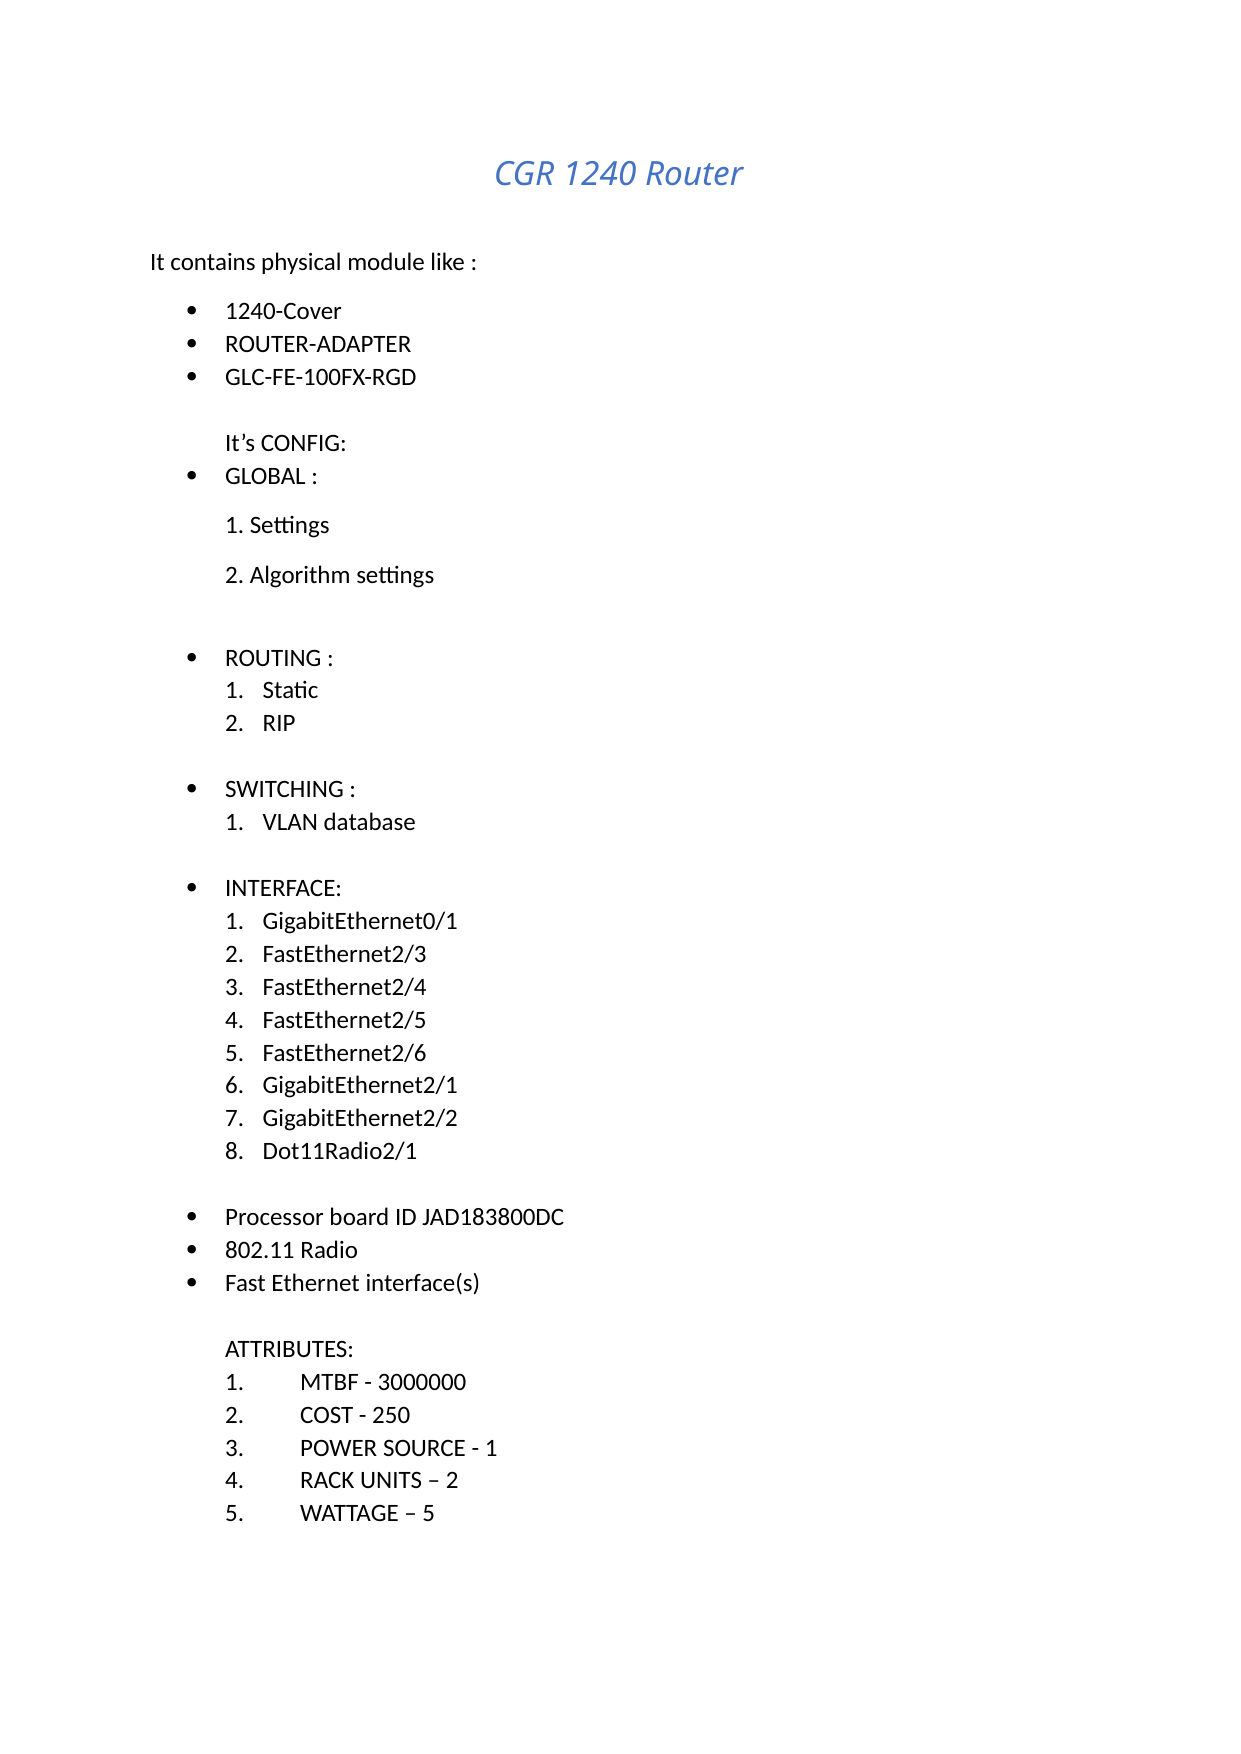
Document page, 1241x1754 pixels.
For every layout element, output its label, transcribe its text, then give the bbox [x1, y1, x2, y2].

list FastEthernet2/4 [225, 971, 1090, 1001]
list GigabitEthernet2/2 [225, 1102, 1090, 1133]
list It’s CONFIG: [225, 427, 1090, 458]
subtitle CGR 1240 Router [150, 150, 1090, 195]
list Fast Ethernet interface(s) [187, 1267, 1090, 1298]
list 4. RACK UNITS – 2 [225, 1464, 1090, 1495]
list 1. MTBF - 3000000 [225, 1366, 1090, 1396]
list 2. COST - 250 [225, 1399, 1090, 1429]
list FastEthernet2/6 [225, 1037, 1090, 1067]
list GigabitEthernet2/1 [225, 1069, 1090, 1100]
list 3. POWER SOURCE - 1 [225, 1432, 1090, 1462]
list FastEthernet2/5 [225, 1004, 1090, 1034]
list ROUTING : [187, 642, 1090, 672]
list ROUTER-ADAPTER [187, 328, 1090, 359]
list VLAN database [225, 806, 1090, 837]
list FastEthernet2/3 [225, 938, 1090, 968]
list ATTRIBUTES: [225, 1333, 1090, 1363]
text It contains physical module like : [150, 246, 1090, 276]
text 2. Algorithm settings [225, 559, 1090, 590]
list 1240-Cover [187, 295, 1090, 326]
list GigabitEthernet0/1 [225, 905, 1090, 936]
list 5. WATTAGE – 5 [225, 1497, 1090, 1528]
list Dot11Radio2/1 [225, 1135, 1090, 1166]
list GLC-FE-100FX-RGD [187, 361, 1090, 392]
text 1. Settings [225, 509, 1090, 540]
list GLOBAL : [187, 460, 1090, 491]
list RIP [225, 707, 1090, 738]
list Processor board ID JAD183800DC [187, 1201, 1090, 1232]
list SWITCHING : [187, 773, 1090, 804]
list Static [225, 674, 1090, 705]
list INTERFACE: [187, 872, 1090, 903]
list 802.11 Radio [187, 1234, 1090, 1265]
